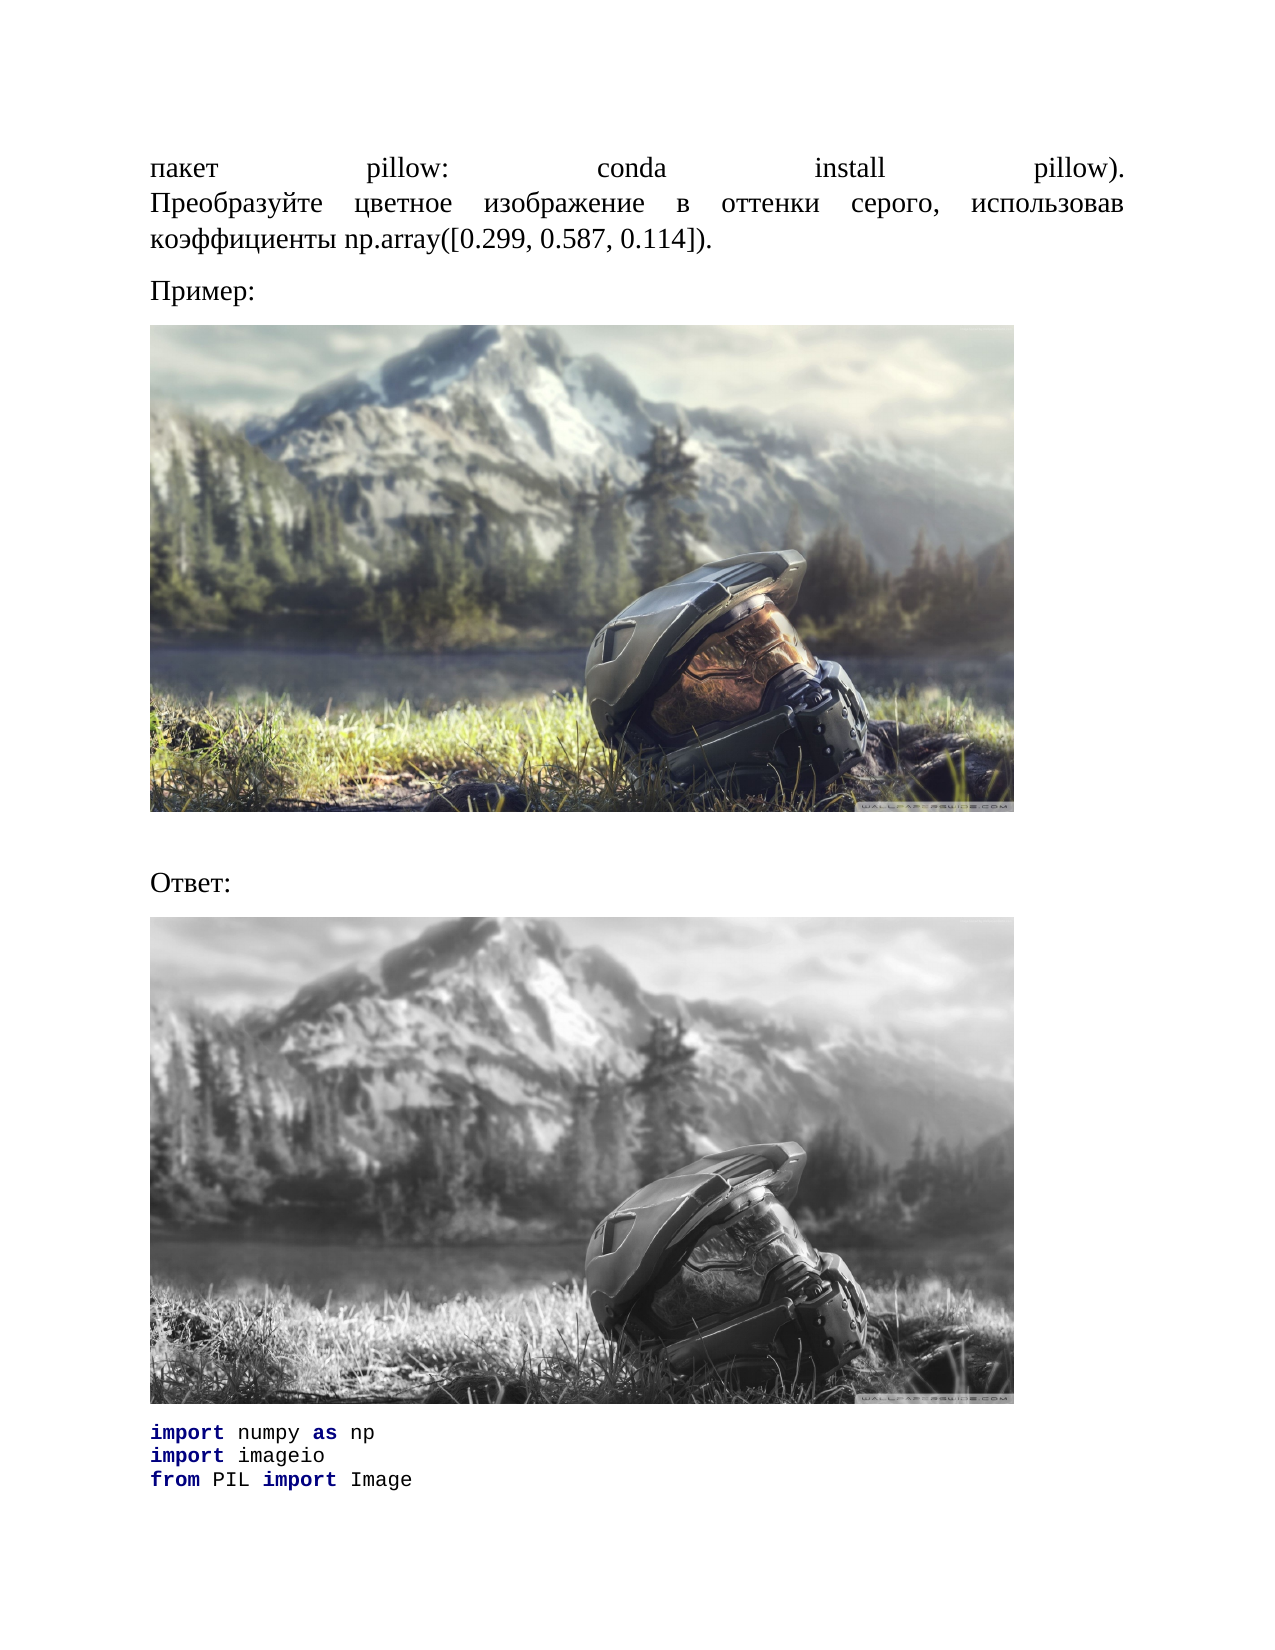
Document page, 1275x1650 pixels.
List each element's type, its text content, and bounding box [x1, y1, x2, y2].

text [150, 150, 1125, 254]
text Ответ: [150, 830, 1125, 899]
picture [150, 917, 1014, 1404]
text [150, 1422, 1125, 1493]
picture [150, 325, 1014, 812]
text Пример: [150, 273, 1125, 307]
